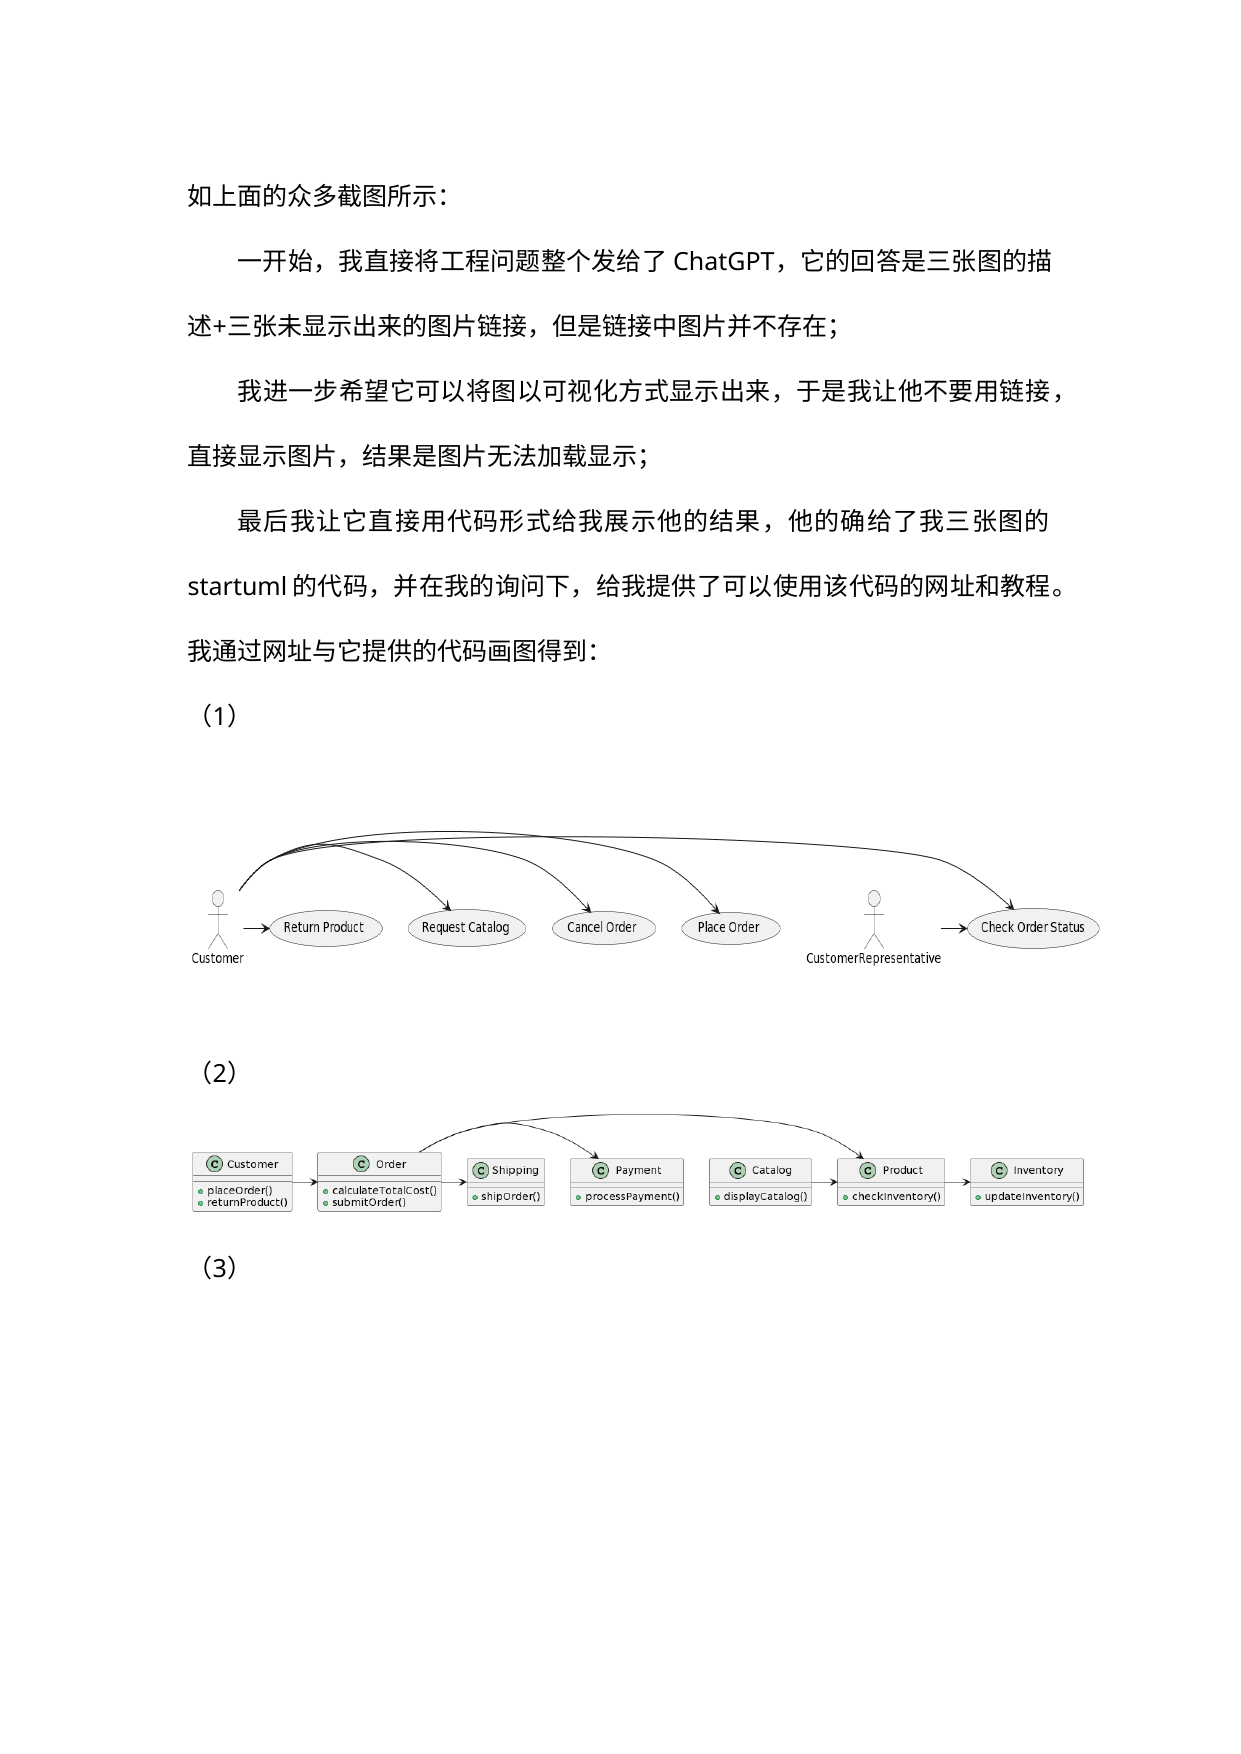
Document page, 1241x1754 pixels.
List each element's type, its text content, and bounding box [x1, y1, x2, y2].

list （1） [187, 682, 1053, 747]
list 如上面的众多截图所示： [187, 162, 1053, 227]
list 我进一步希望它可以将图以可视化方式显示出来，于是我让他不要用链接，直接显示图片，结果是图片无法加载显示； [187, 357, 1053, 487]
picture [187, 812, 1102, 969]
list 最后我让它直接用代码形式给我展示他的结果，他的确给了我三张图的startuml的代码，并在我的询问下，给我提供了可以使用该代码的网址和教程。我通过网址与它提供的代码画图得到： [187, 487, 1053, 682]
picture [187, 1104, 1087, 1215]
list （3） [187, 1234, 1053, 1299]
list （2） [187, 1039, 1053, 1104]
list 一开始，我直接将工程问题整个发给了ChatGPT，它的回答是三张图的描述+三张未显示出来的图片链接，但是链接中图片并不存在； [187, 227, 1053, 357]
